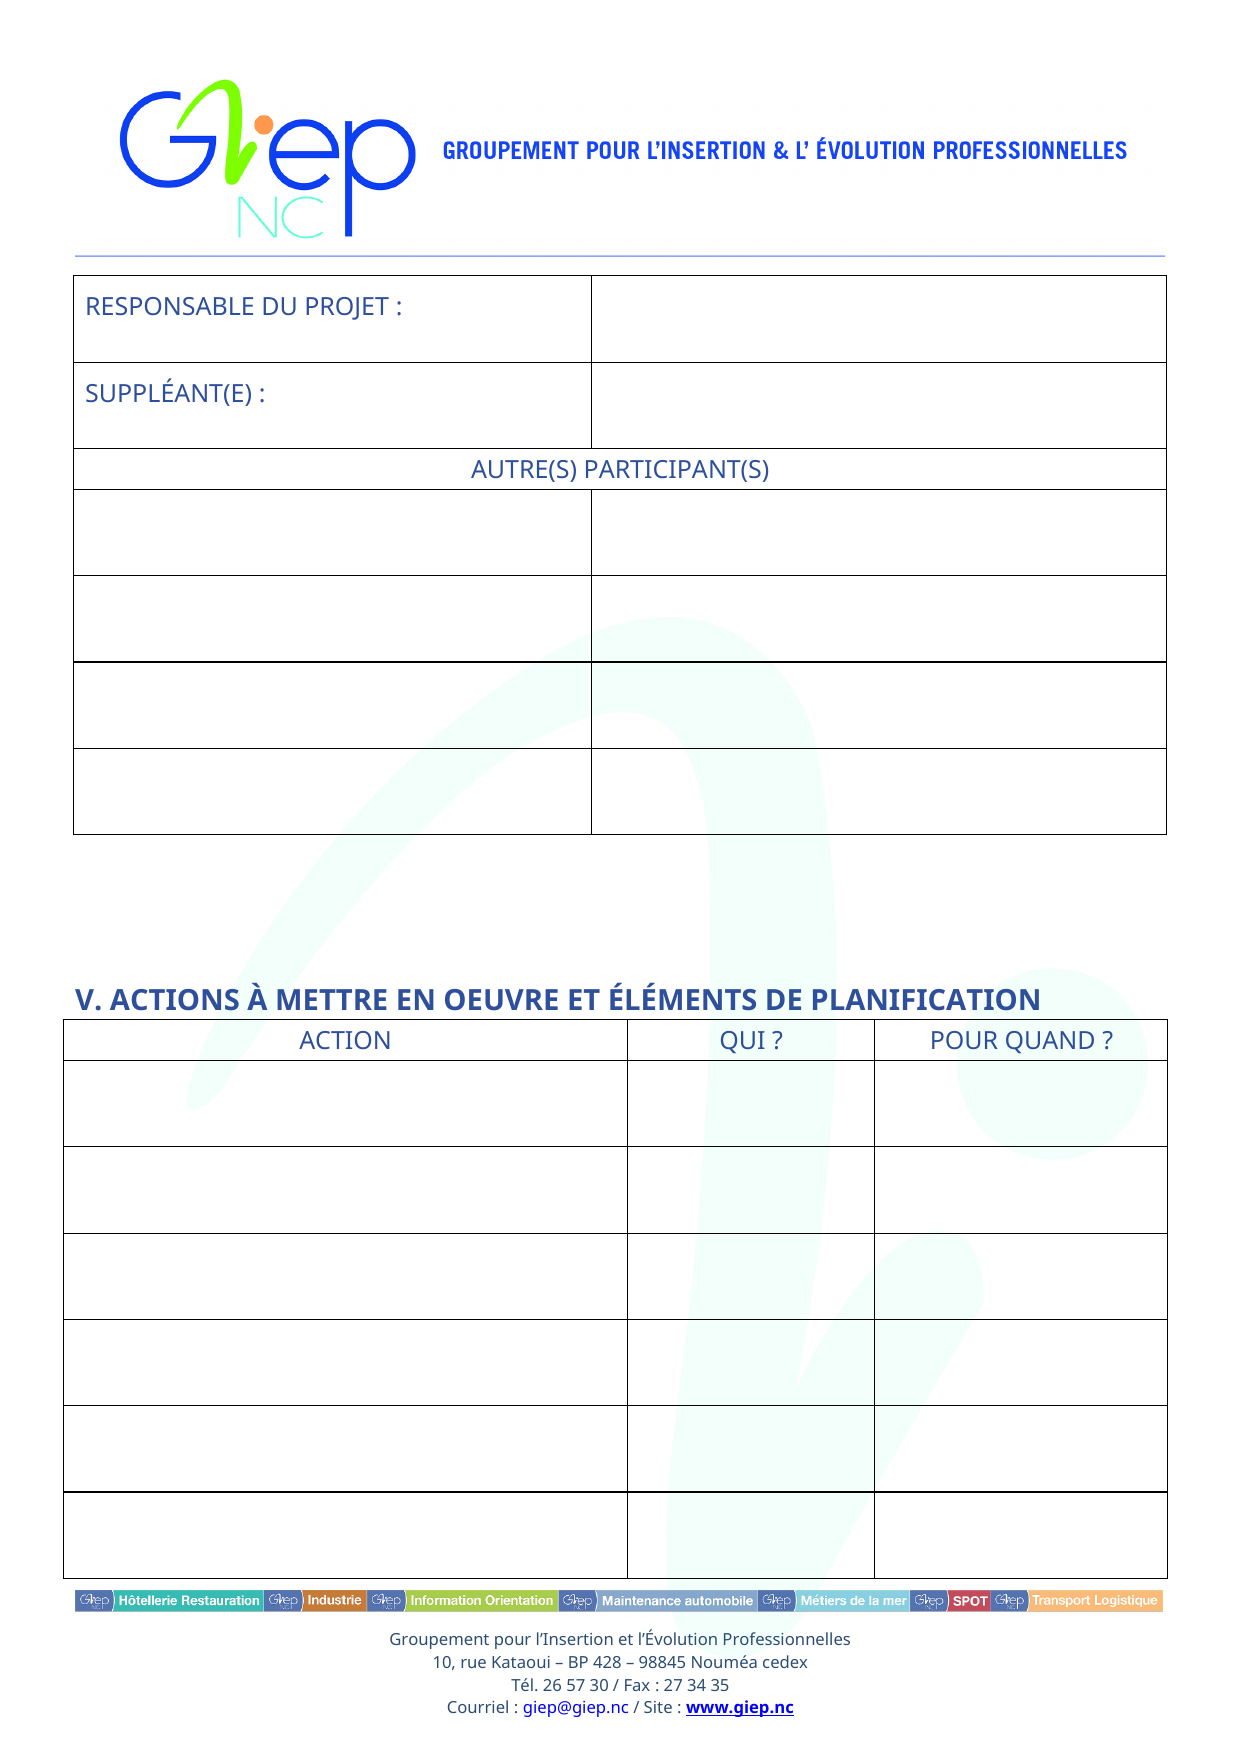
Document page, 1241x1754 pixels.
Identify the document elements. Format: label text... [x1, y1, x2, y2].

table_cell [628, 1061, 874, 1146]
table_cell [628, 1234, 874, 1319]
table_cell [592, 749, 1166, 834]
table_cell [628, 1493, 874, 1578]
table_cell Responsable du projet : [74, 276, 591, 362]
text V. Actions à mettre en oeuvre et éléments de planification [75, 979, 1165, 1019]
table_cell [64, 1061, 627, 1146]
table_cell [64, 1493, 627, 1578]
table_cell [875, 1320, 1167, 1405]
table_cell [64, 1406, 627, 1491]
table_cell [875, 1147, 1167, 1232]
table_cell [592, 663, 1166, 748]
table_cell [64, 1147, 627, 1232]
table_cell [64, 1320, 627, 1405]
table_cell [875, 1061, 1167, 1146]
table_cell Autre(s) participant(s) [74, 449, 1166, 489]
table_cell [592, 276, 1166, 362]
table_cell [875, 1406, 1167, 1491]
table_header Qui ? [628, 1020, 874, 1060]
table_cell [592, 490, 1166, 575]
table_cell [74, 663, 591, 748]
table_cell [592, 363, 1166, 448]
table_cell [628, 1320, 874, 1405]
picture [0, 32, 1241, 1754]
table_cell [875, 1234, 1167, 1319]
table_cell [628, 1406, 874, 1491]
table_cell [875, 1493, 1167, 1578]
table_header Action [64, 1020, 627, 1060]
table_cell [74, 576, 591, 661]
table_cell [628, 1147, 874, 1232]
table_cell Suppléant(e) : [74, 363, 591, 448]
table_header Pour quand ? [875, 1020, 1167, 1060]
table_cell [64, 1234, 627, 1319]
table_cell [74, 749, 591, 834]
table_cell [592, 576, 1166, 661]
table_cell [74, 490, 591, 575]
